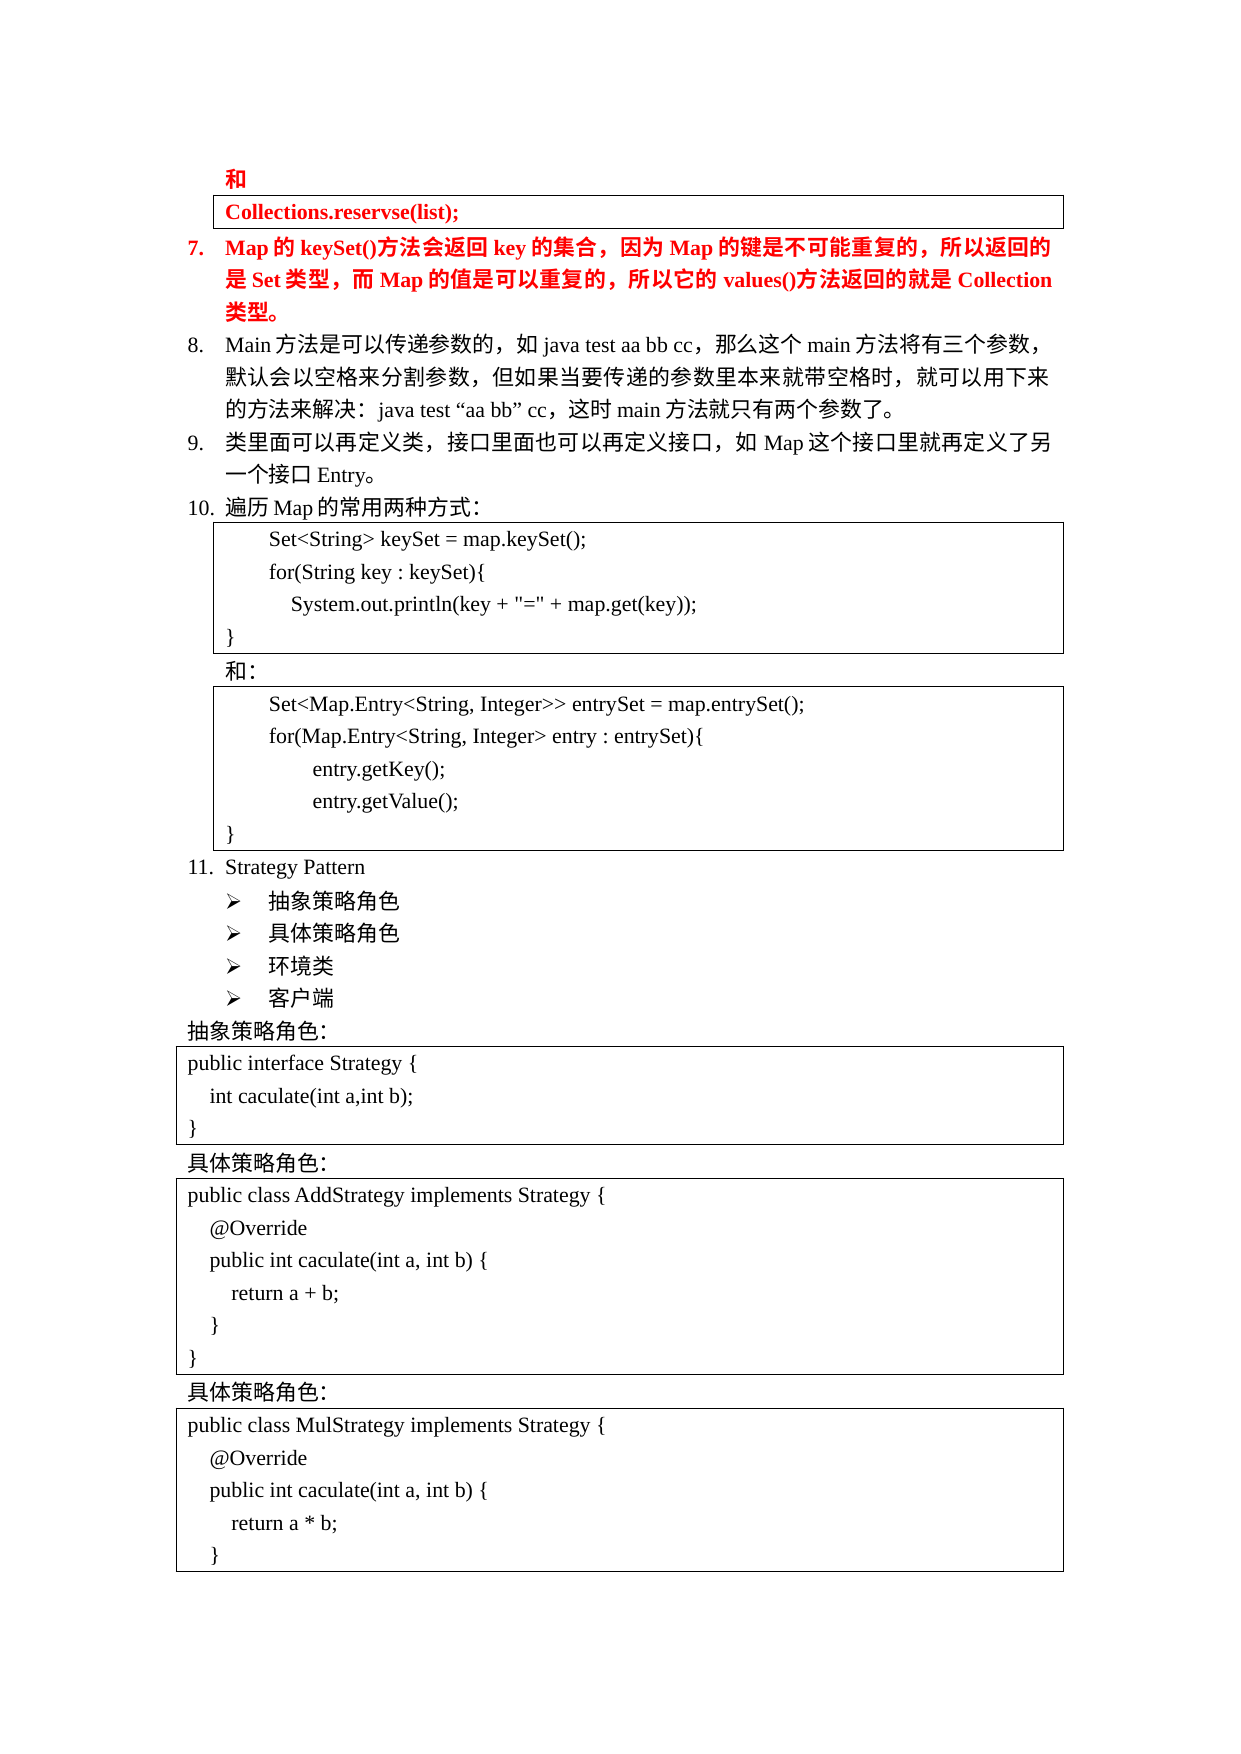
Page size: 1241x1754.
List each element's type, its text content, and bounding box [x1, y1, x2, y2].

list Map的keySet()方法会返回key的集合，因为Map的键是不可能重复的，所以返回的是Set类型，而Map的值是可以重复的，所以它的values()方法返回的就是Collection类型。 [187, 296, 1053, 394]
list 和： [225, 721, 1053, 753]
table_header Set<Map.Entry<String, Integer>> entrySet = map.entrySet(); for(Map.Entry<String, Integer> entry : entrySet){ entry.getKey(); entry.getValue(); } [214, 754, 1063, 917]
list 环境类 [225, 1015, 1053, 1048]
list 和 [225, 229, 1053, 262]
list 具体策略角色 [225, 983, 1053, 1015]
table_header Set<String> keySet = map.keySet(); for(String key : keySet){ System.out.println(key + "=" + map.get(key)); } [214, 590, 1063, 720]
list Strategy Pattern [187, 918, 1053, 950]
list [187, 162, 1053, 194]
list 抽象策略角色 [225, 950, 1053, 983]
text 抽象策略角色： [187, 1080, 1053, 1113]
table_header Collections.reservse(list); [214, 263, 1063, 295]
table_header Arrays.sort(a, Collections.reverseOrder()); [214, 196, 1063, 228]
table_header public interface Strategy { int caculate(int a,int b); } [177, 1114, 1063, 1211]
text 具体策略角色： [187, 1213, 1053, 1245]
text 具体策略角色： [187, 1442, 1053, 1474]
list 遍历Map的常用两种方式： [187, 556, 1053, 589]
table_header public class AddStrategy implements Strategy { @Override public int caculate(int a, int b) { return a + b; } } [177, 1246, 1063, 1441]
list 类里面可以再定义类，接口里面也可以再定义接口，如Map这个接口里就再定义了另一个接口Entry。 [187, 491, 1053, 556]
list Main方法是可以传递参数的，如java test aa bb cc，那么这个main方法将有三个参数，默认会以空格来分割参数，但如果当要传递的参数里本来就带空格时，就可以用下来的方法来解决：java test “aa bb” cc，这时main方法就只有两个参数了。 [187, 394, 1053, 491]
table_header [177, 1476, 1063, 1573]
list 客户端 [225, 1048, 1053, 1080]
